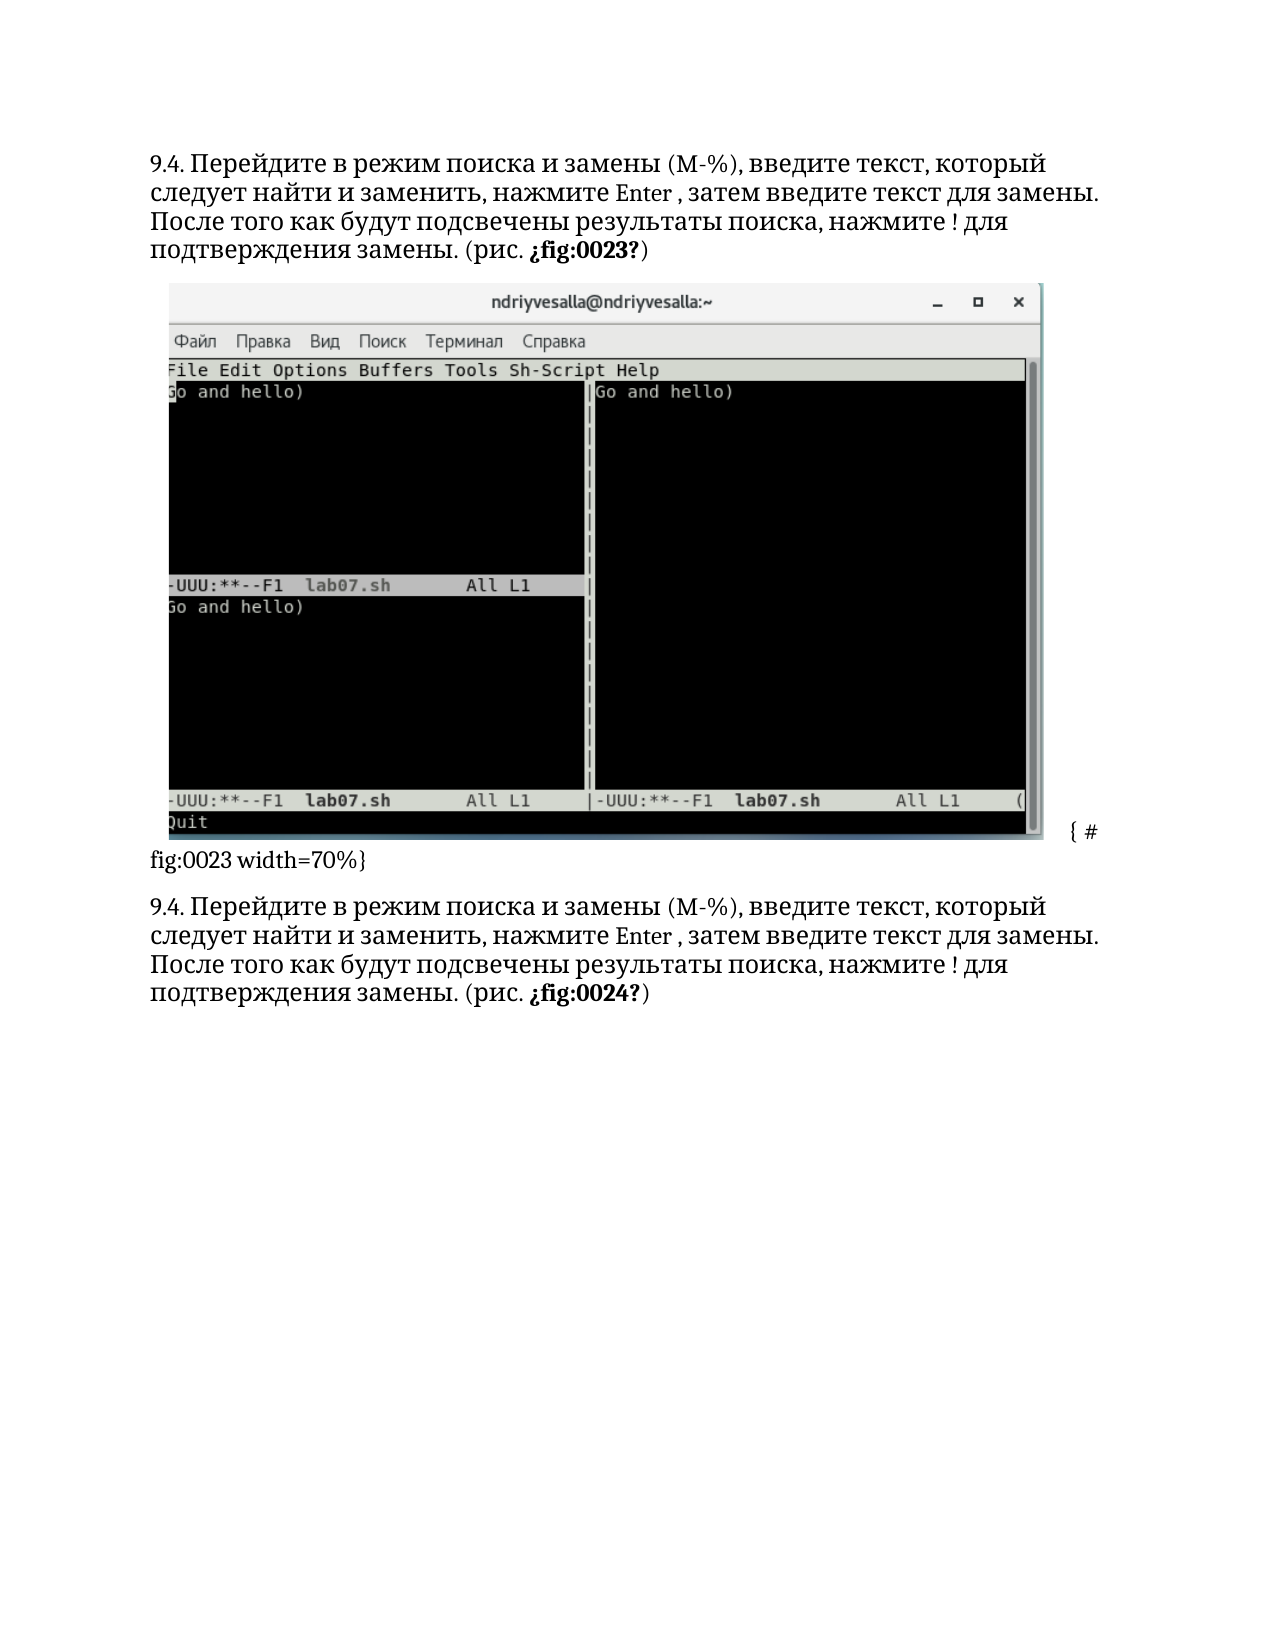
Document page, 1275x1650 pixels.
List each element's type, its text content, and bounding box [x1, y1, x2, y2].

text 9.4. Перейдите в режим поиска и замены (M-%), введите текст, который следует найти и заменить, нажмите Enter , затем введите текст для замены. После того как будут подсвечены результаты поиска, нажмите ! для подтверждения замены. (рис. ¿fig:0023?) [150, 150, 1125, 265]
text 9.4. Перейдите в режим поиска и замены (M-%), введите текст, который следует найти и заменить, нажмите Enter , затем введите текст для замены. После того как будут подсвечены результаты поиска, нажмите ! для подтверждения замены. (рис. ¿fig:0024?) [150, 893, 1125, 1008]
picture [168, 283, 1044, 840]
